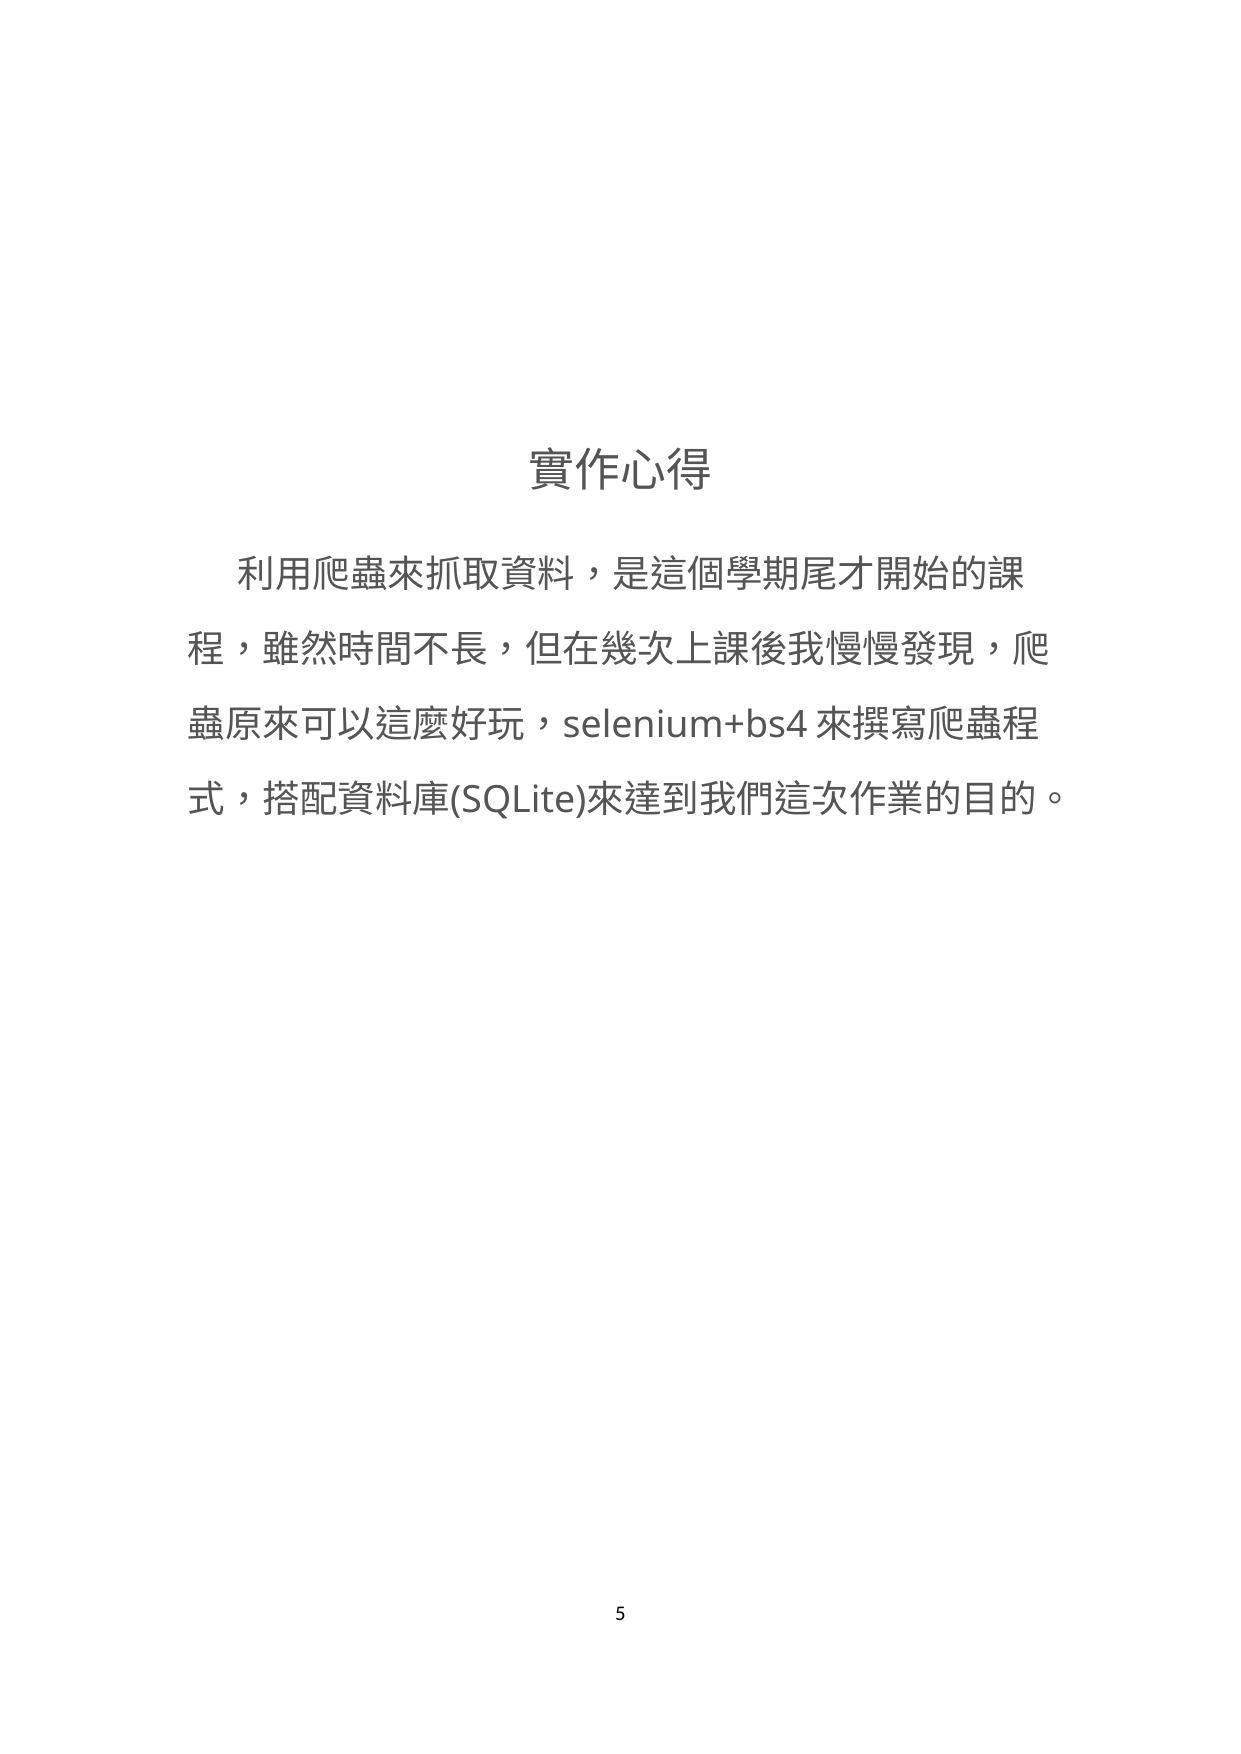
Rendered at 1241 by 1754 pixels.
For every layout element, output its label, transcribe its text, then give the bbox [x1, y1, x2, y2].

text 實作心得 [187, 429, 1053, 504]
text 利用爬蟲來抓取資料，是這個學期尾才開始的課程，雖然時間不長，但在幾次上課後我慢慢發現，爬蟲原來可以這麼好玩，selenium+bs4來撰寫爬蟲程式，搭配資料庫(SQLite)來達到我們這次作業的目的。 [187, 533, 1053, 833]
